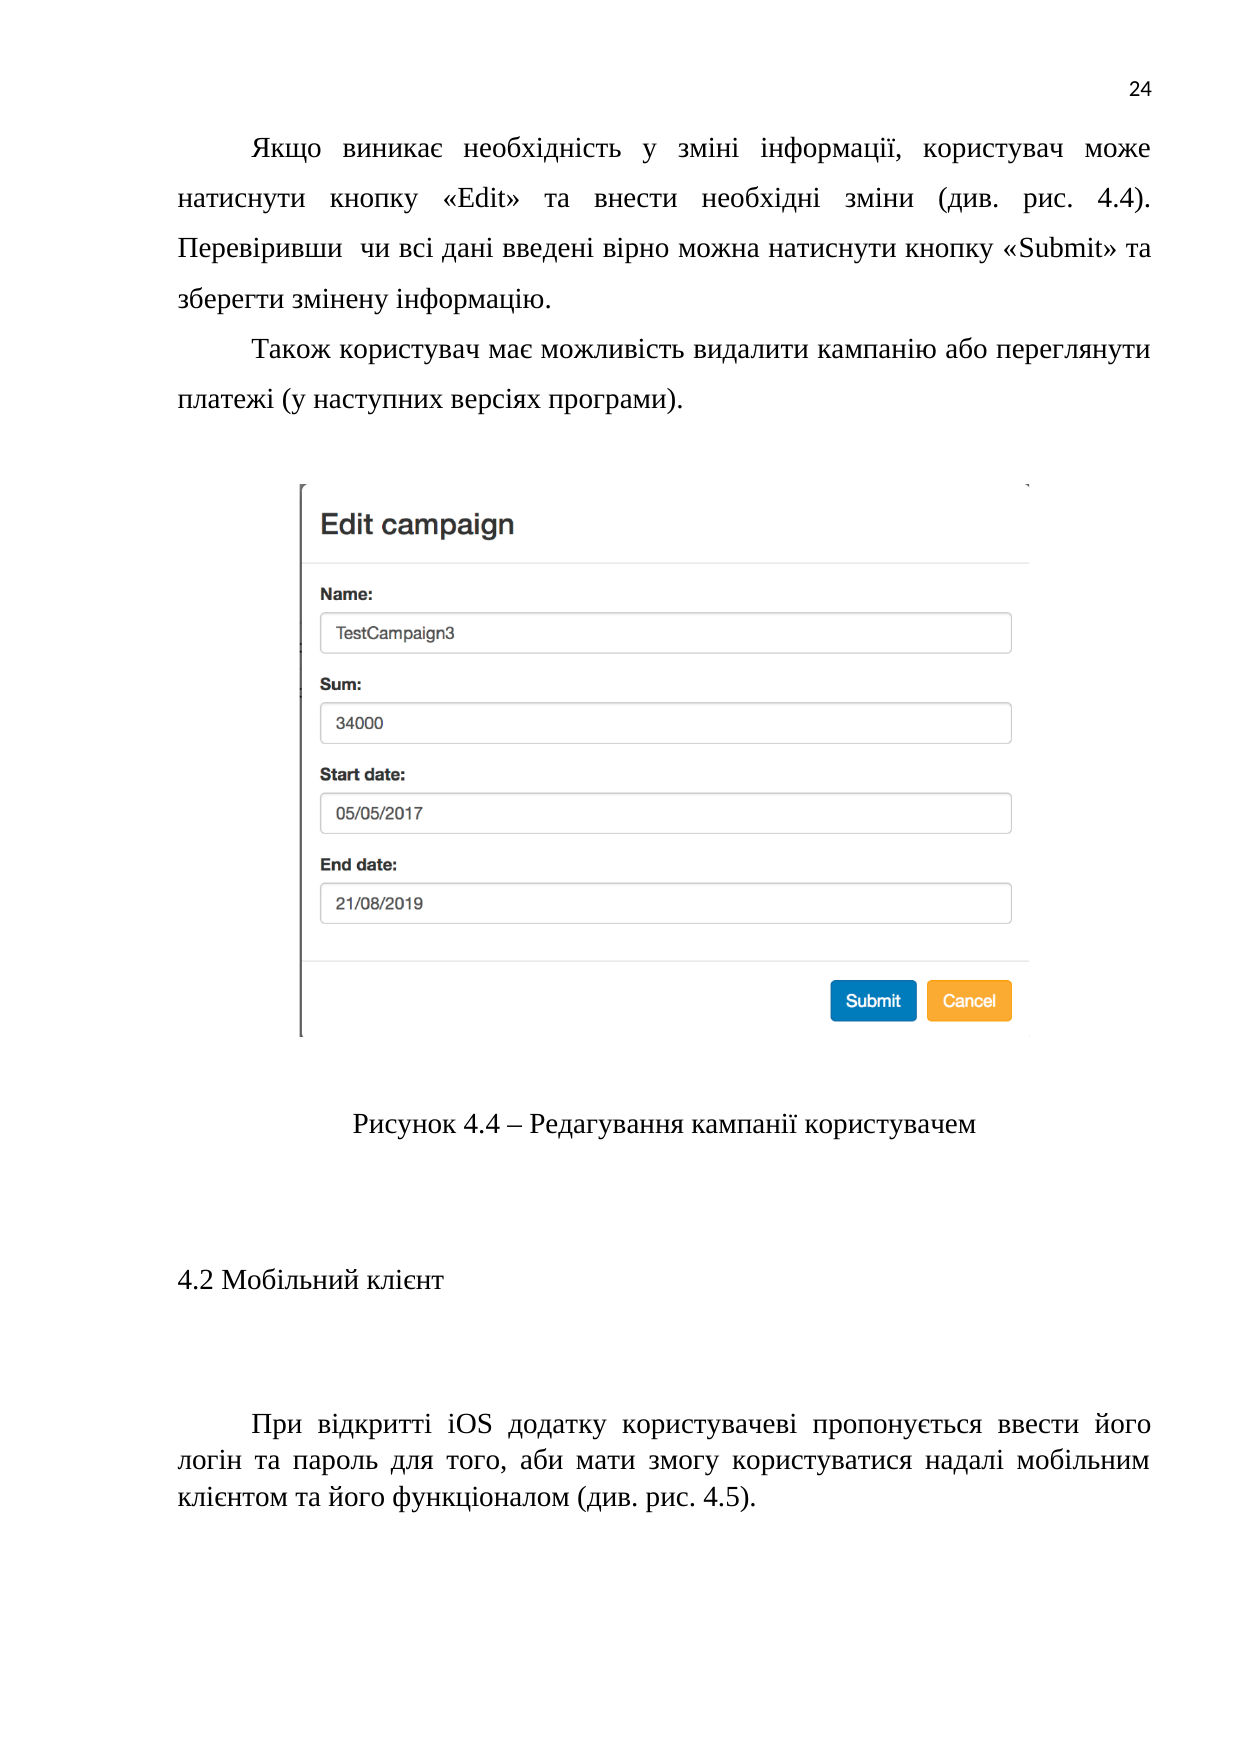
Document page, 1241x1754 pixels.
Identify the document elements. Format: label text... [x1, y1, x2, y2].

text Якщо виникає необхідність у зміні інформації, користувач може натиснути кнопку «Edit» та внести необхідні зміни (див. рис. 4.4). Перевіривши чи всі дані введені вірно можна натиснути кнопку «Submit» та зберегти змінену інформацію. [177, 130, 1152, 314]
text Рисунок 4.4 – Редагування кампанії користувачем [177, 1106, 1152, 1140]
text Також користувач має можливість видалити кампанію або переглянути платежі (у наступних версіях програми). [177, 331, 1152, 415]
text При відкритті iOS додатку користувачеві пропонується ввести його логін та пароль для того, аби мати змогу користуватися надалі мобільним клієнтом та його функціоналом (див. рис. 4.5). [177, 1406, 1152, 1512]
picture [299, 484, 1030, 1037]
subtitle 4.2 Мобільний клієнт [177, 1262, 1152, 1296]
